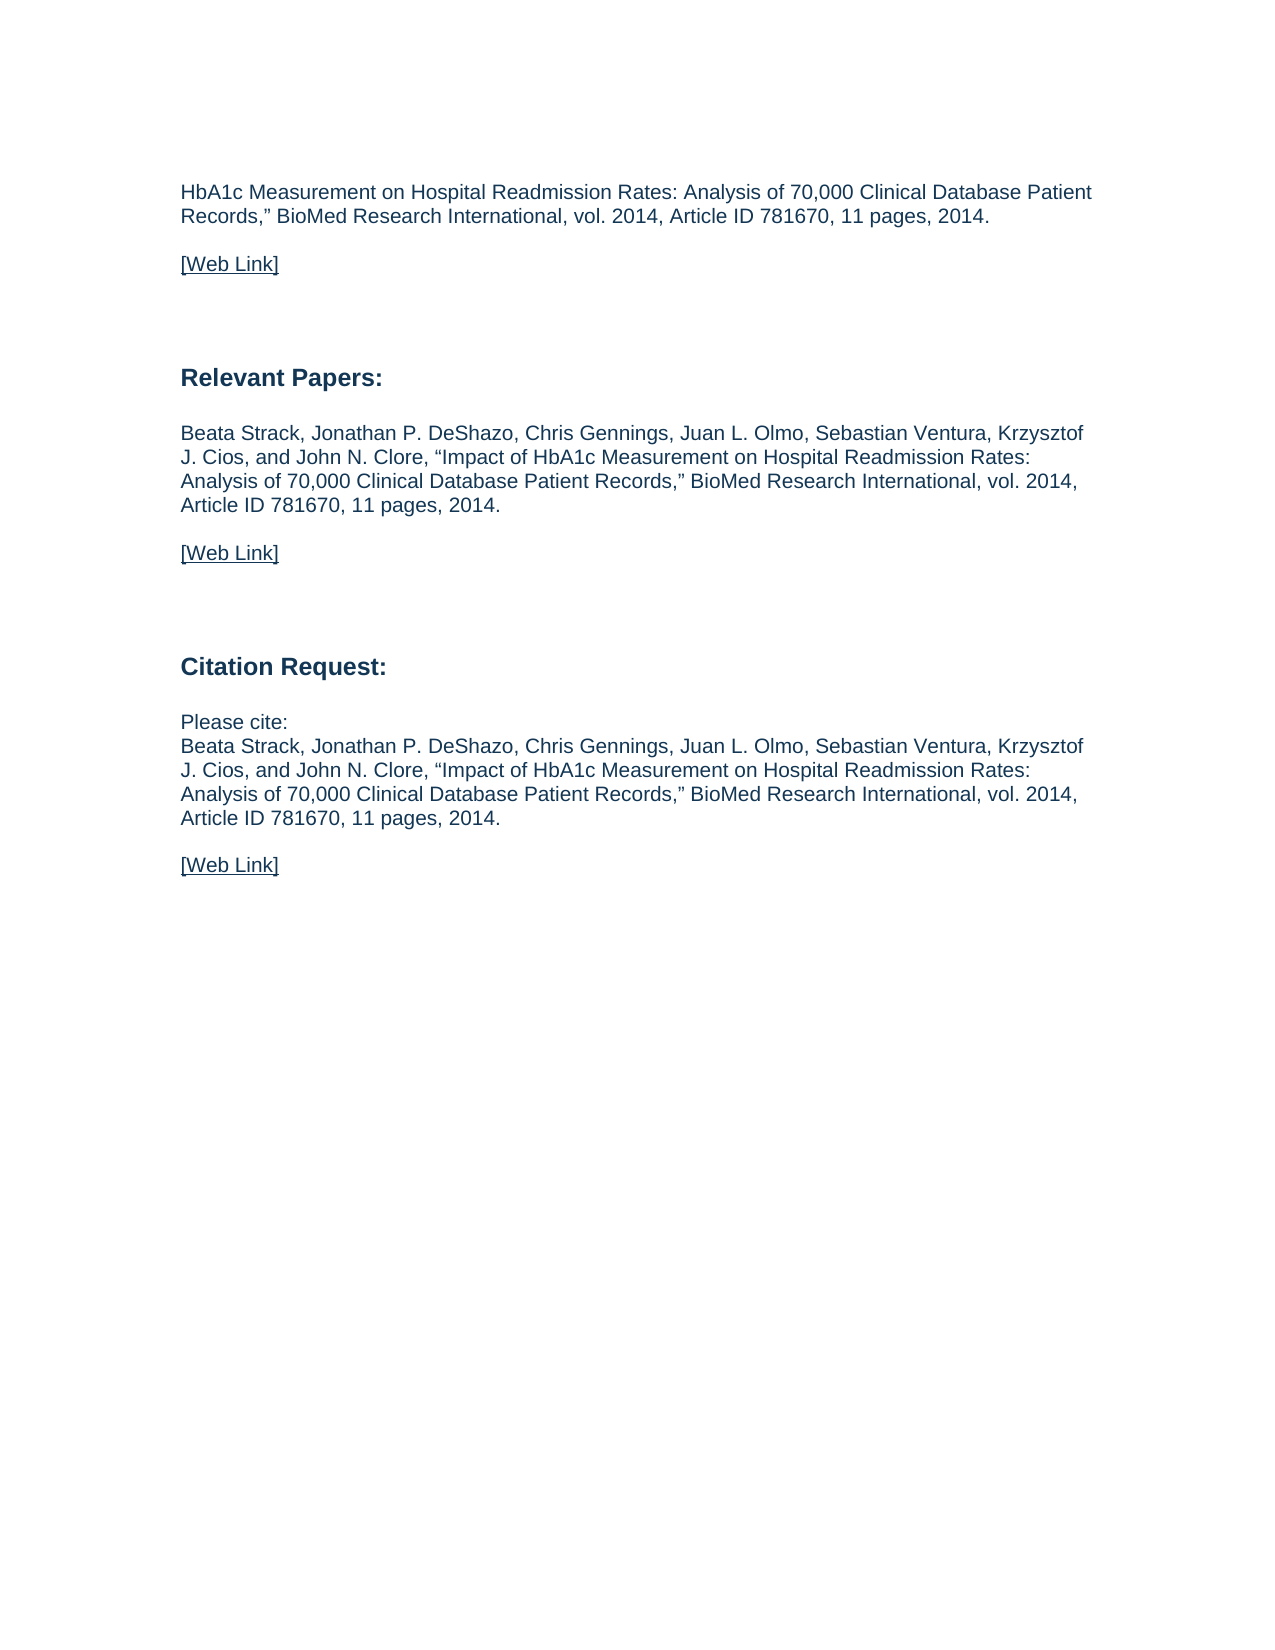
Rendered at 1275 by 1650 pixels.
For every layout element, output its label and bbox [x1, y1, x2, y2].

table_header [177, 148, 1098, 880]
